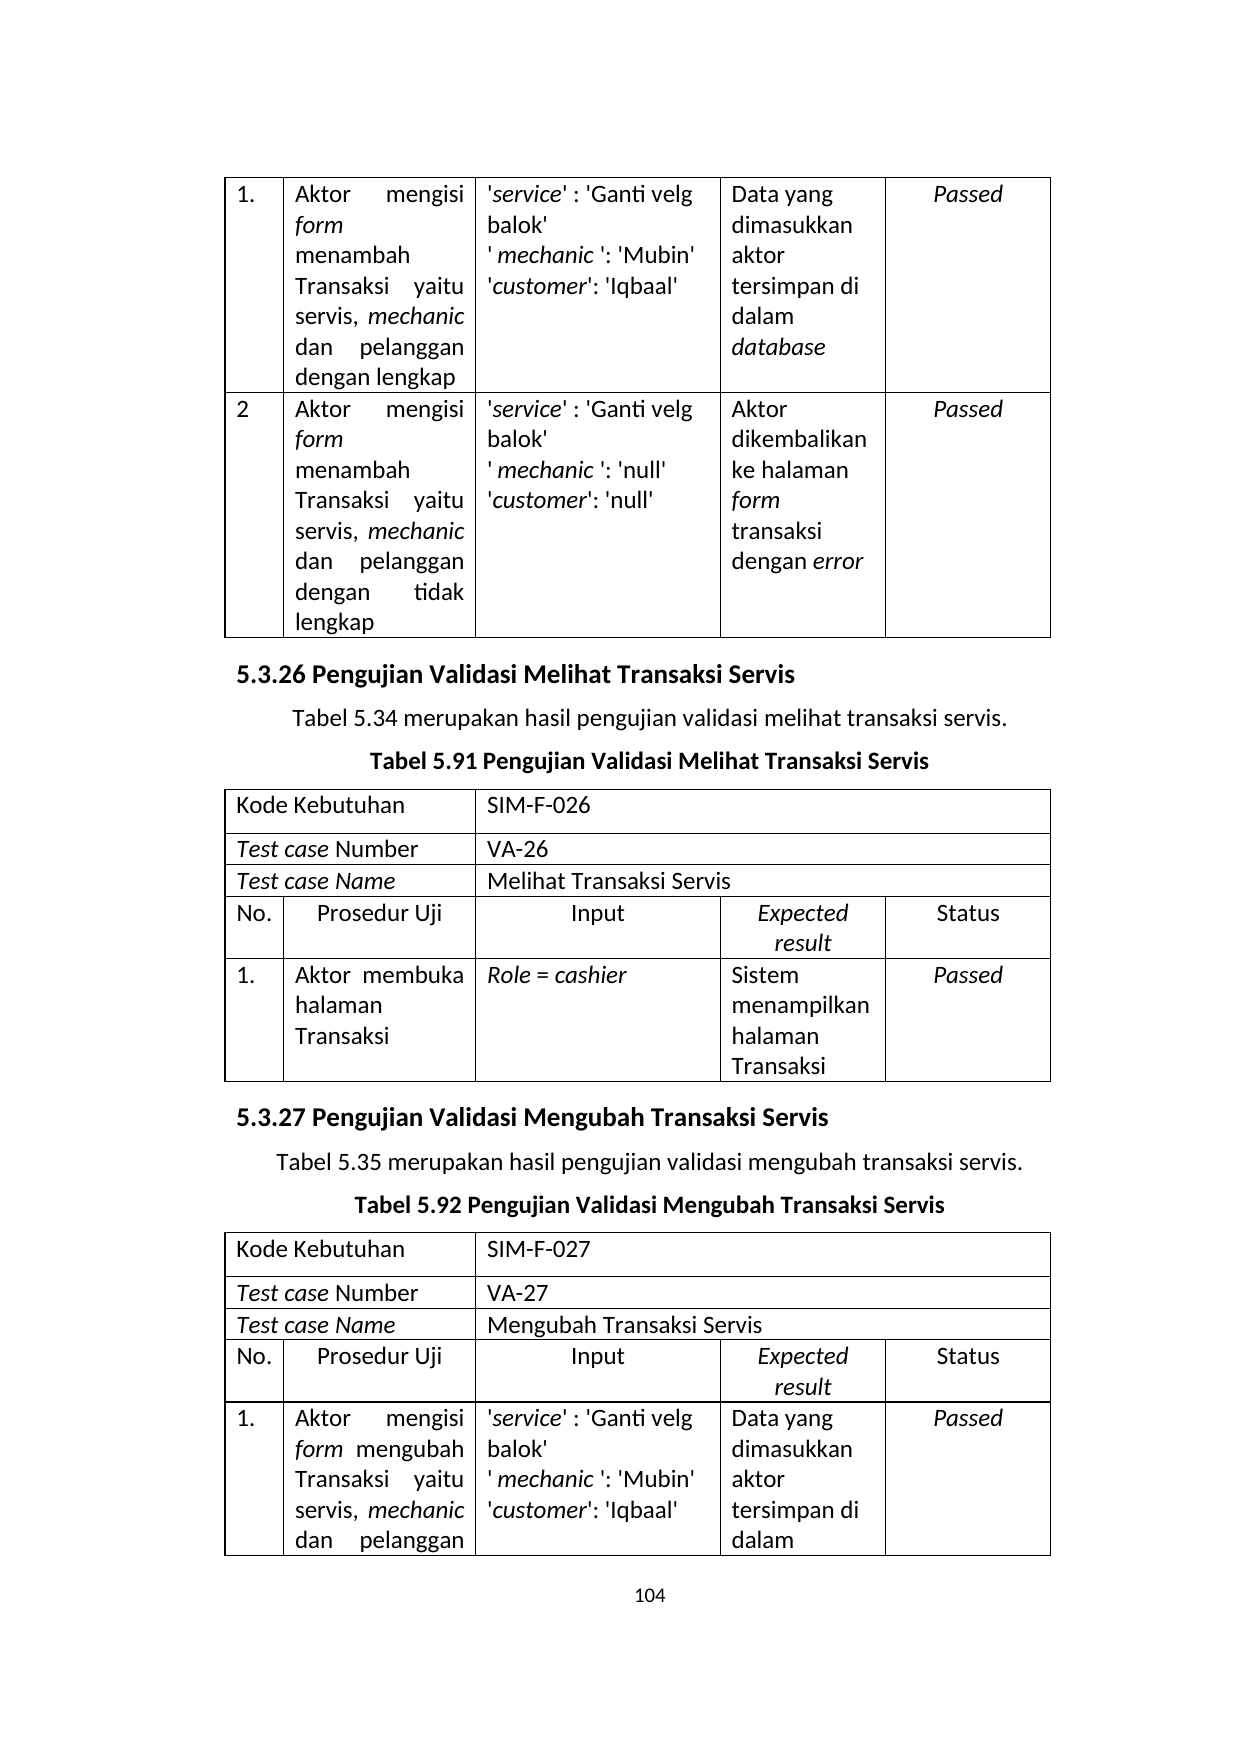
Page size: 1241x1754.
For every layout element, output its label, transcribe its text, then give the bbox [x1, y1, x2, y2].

subtitle Pengujian Validasi Melihat Transaksi Servis [236, 657, 1063, 690]
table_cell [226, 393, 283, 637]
text Tabel 5.35 merupakan hasil pengujian validasi mengubah transaksi servis. [236, 1146, 1063, 1177]
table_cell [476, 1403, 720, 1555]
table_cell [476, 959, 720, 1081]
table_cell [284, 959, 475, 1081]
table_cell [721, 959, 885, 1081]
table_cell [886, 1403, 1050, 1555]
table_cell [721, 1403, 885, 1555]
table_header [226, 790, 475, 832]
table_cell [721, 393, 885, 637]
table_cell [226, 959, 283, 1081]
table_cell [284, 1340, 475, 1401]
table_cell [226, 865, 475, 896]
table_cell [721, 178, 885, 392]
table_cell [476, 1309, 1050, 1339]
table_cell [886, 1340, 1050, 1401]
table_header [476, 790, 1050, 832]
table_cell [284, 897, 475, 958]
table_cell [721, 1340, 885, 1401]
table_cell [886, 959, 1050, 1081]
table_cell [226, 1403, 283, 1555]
subtitle Pengujian Validasi Mengubah Transaksi Servis [236, 1101, 1063, 1134]
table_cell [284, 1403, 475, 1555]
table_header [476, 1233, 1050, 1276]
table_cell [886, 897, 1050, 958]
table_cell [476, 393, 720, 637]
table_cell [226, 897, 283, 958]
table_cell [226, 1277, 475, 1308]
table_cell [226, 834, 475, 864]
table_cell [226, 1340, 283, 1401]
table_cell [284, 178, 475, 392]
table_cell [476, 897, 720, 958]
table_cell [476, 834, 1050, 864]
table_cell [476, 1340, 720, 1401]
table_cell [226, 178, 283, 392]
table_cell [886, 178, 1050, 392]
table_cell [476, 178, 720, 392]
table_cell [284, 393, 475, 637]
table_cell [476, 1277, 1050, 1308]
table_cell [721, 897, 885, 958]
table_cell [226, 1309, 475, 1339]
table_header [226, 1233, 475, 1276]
text Tabel 5.34 merupakan hasil pengujian validasi melihat transaksi servis. [236, 702, 1063, 733]
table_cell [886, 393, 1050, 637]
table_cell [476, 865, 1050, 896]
